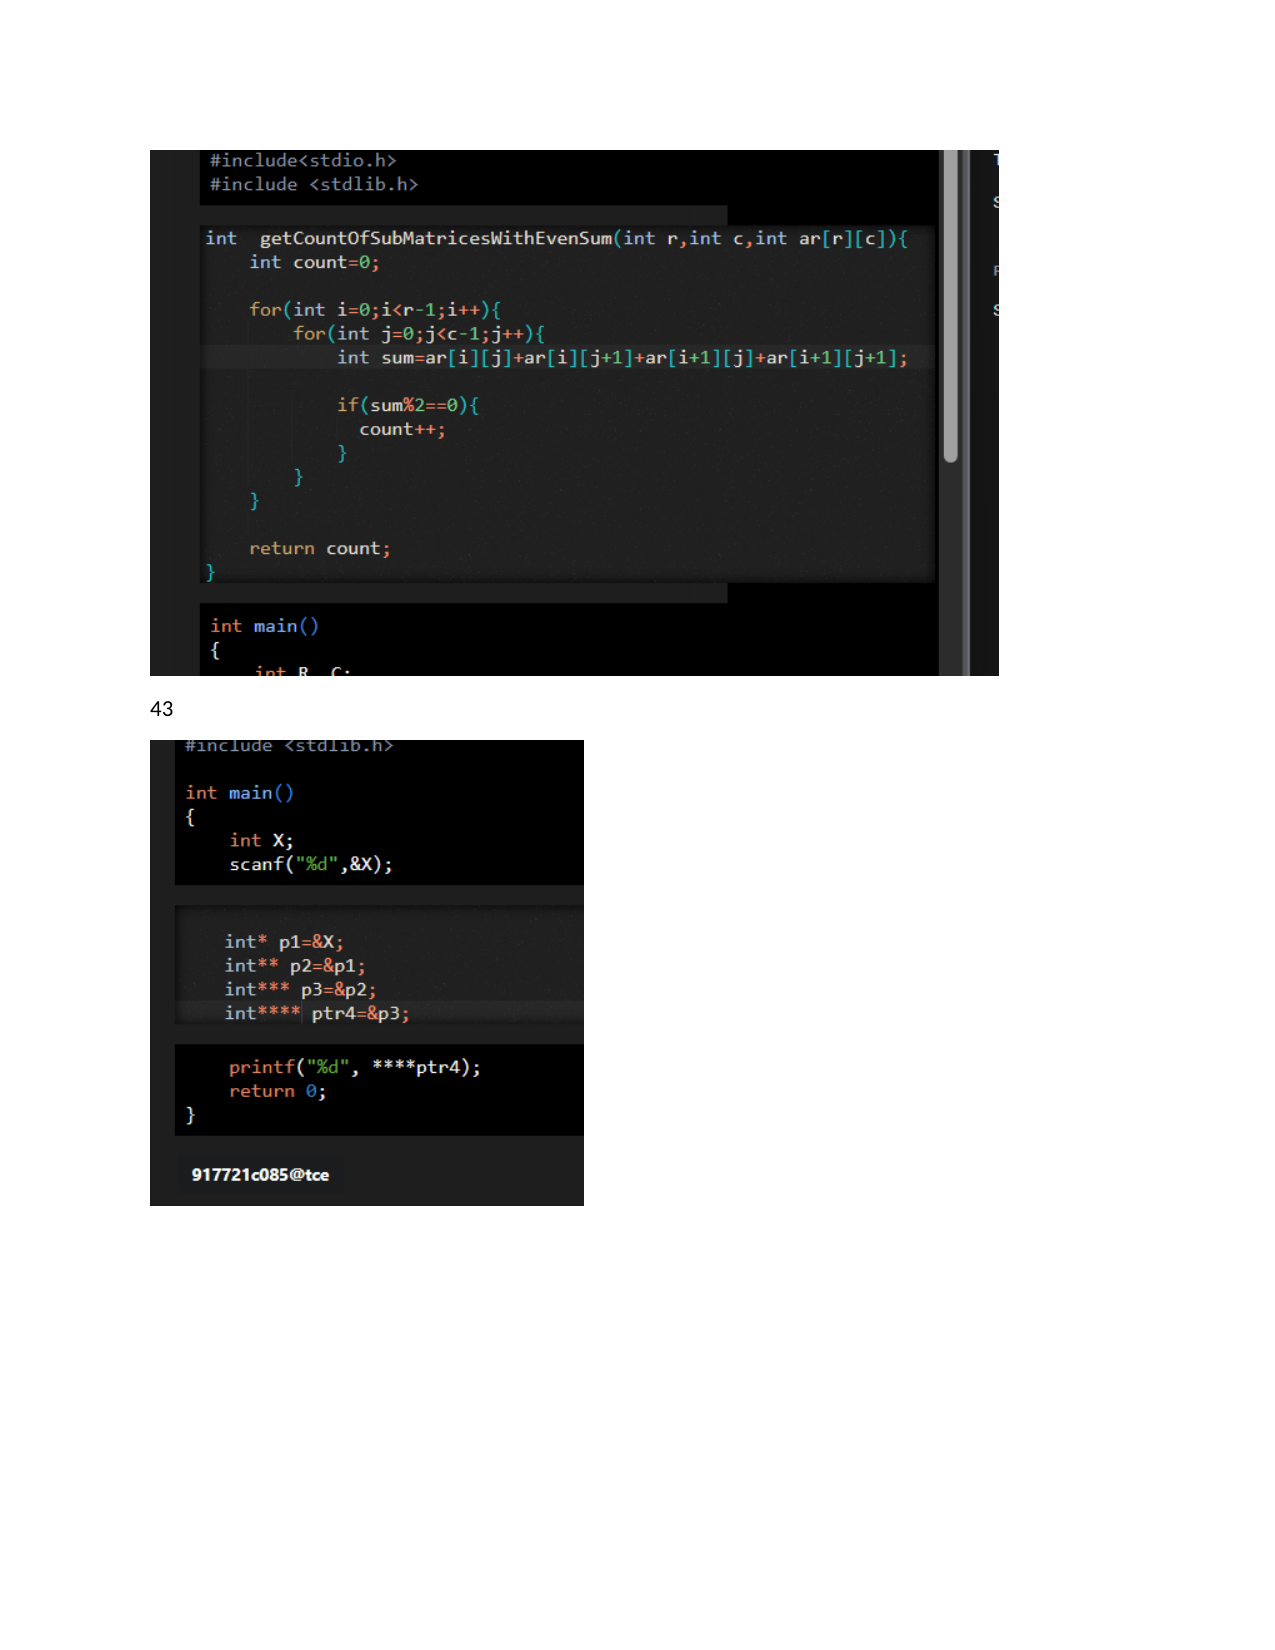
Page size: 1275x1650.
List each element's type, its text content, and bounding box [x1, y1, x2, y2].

picture [150, 740, 584, 1206]
text 43 [150, 694, 1125, 722]
picture [150, 150, 999, 676]
